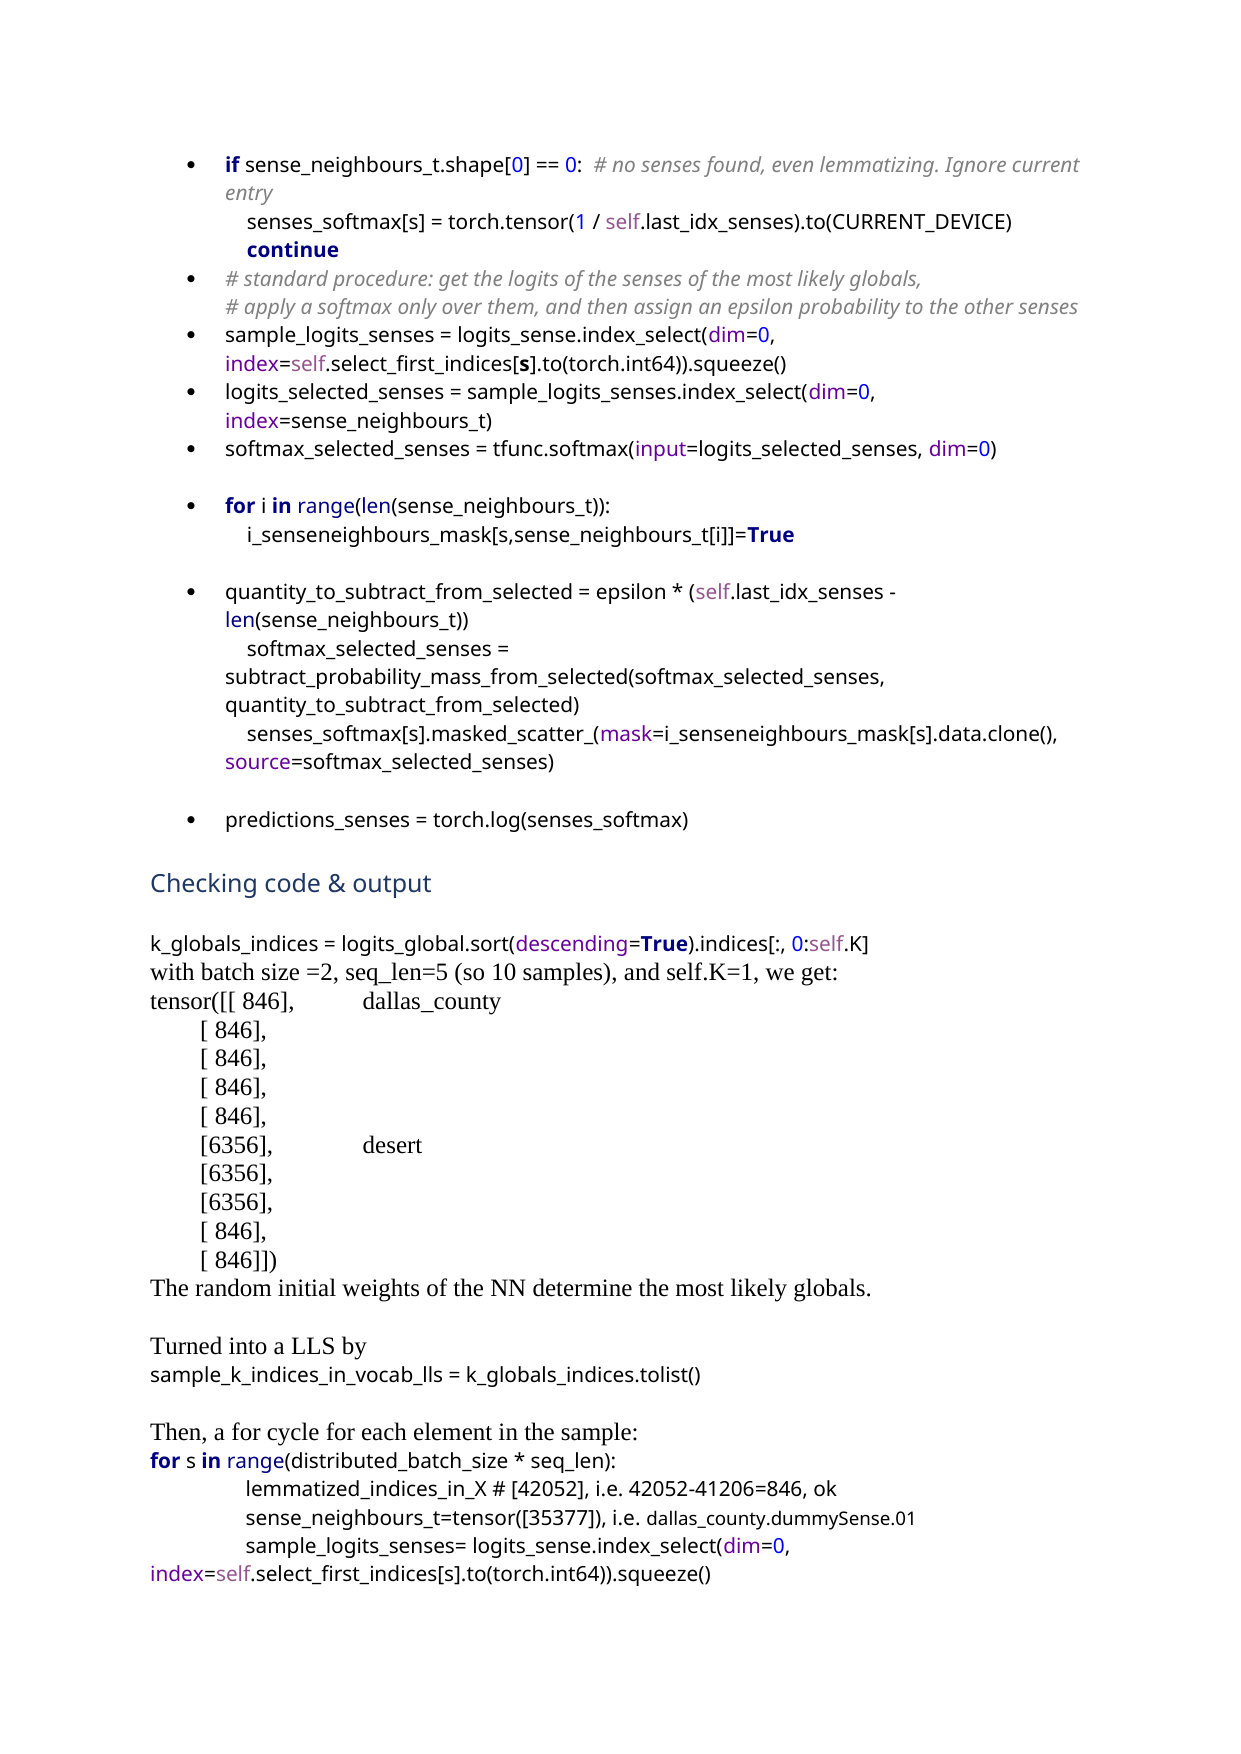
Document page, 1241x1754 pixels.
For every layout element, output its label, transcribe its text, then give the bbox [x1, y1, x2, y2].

text [ 846], [150, 1216, 1090, 1245]
text sample_logits_senses= logits_sense.index_select(dim=0, index=self.select_first_indices[s].to(torch.int64)).squeeze() [150, 1531, 1090, 1588]
text sense_neighbours_t=tensor([35377]), i.e. dallas_county.dummySense.01 [221, 1503, 1090, 1531]
list predictions_senses = torch.log(senses_softmax) [187, 805, 1090, 833]
text [6356], desert [150, 1130, 1090, 1158]
list softmax_selected_senses = tfunc.softmax(input=logits_selected_senses, dim=0) [187, 434, 1090, 463]
text tensor([[ 846], dallas_county [150, 986, 1090, 1015]
text sample_k_indices_in_vocab_lls = k_globals_indices.tolist() [150, 1360, 1090, 1388]
list logits_selected_senses = sample_logits_senses.index_select(dim=0, index=sense_neighbours_t) [187, 377, 1090, 434]
text [ 846], [150, 1072, 1090, 1101]
text [6356], [150, 1158, 1090, 1187]
list sample_logits_senses = logits_sense.index_select(dim=0, index=self.select_first_indices[s].to(torch.int64)).squeeze() [187, 321, 1090, 377]
text for s in range(distributed_batch_size * seq_len): [150, 1446, 1090, 1474]
text k_globals_indices = logits_global.sort(descending=True).indices[:, 0:self.K] [150, 929, 1090, 957]
text [ 846], [150, 1015, 1090, 1043]
text [ 846]]) [150, 1245, 1090, 1273]
text [ 846], [150, 1101, 1090, 1130]
text The random initial weights of the NN determine the most likely globals. [150, 1273, 1090, 1302]
subtitle Checking code & output [150, 866, 1090, 900]
list quantity_to_subtract_from_selected = epsilon * (self.last_idx_senses - len(sense_neighbours_t)) softmax_selected_senses = subtract_probability_mass_from_selected(softmax_selected_senses, quantity_to_subtract_from_selected) senses_softmax[s].masked_scatter_(mask=i_senseneighbours_mask[s].data.clone(), source=softmax_selected_senses) [187, 577, 1090, 805]
text [6356], [150, 1187, 1090, 1216]
text lemmatized_indices_in_X # [42052], i.e. 42052-41206=846, ok [150, 1474, 1090, 1503]
text with batch size =2, seq_len=5 (so 10 samples), and self.K=1, we get: [150, 957, 1090, 986]
list if sense_neighbours_t.shape[0] == 0: # no senses found, even lemmatizing. Ignore current entry senses_softmax[s] = torch.tensor(1 / self.last_idx_senses).to(CURRENT_DEVICE) continue [187, 150, 1090, 264]
text [ 846], [150, 1043, 1090, 1072]
list # standard procedure: get the logits of the senses of the most likely globals, # apply a softmax only over them, and then assign an epsilon probability to the other senses [187, 264, 1090, 321]
text Then, a for cycle for each element in the sample: [150, 1417, 1090, 1446]
list for i in range(len(sense_neighbours_t)): i_senseneighbours_mask[s,sense_neighbours_t[i]]=True [187, 491, 1090, 577]
text Turned into a LLS by [150, 1331, 1090, 1360]
